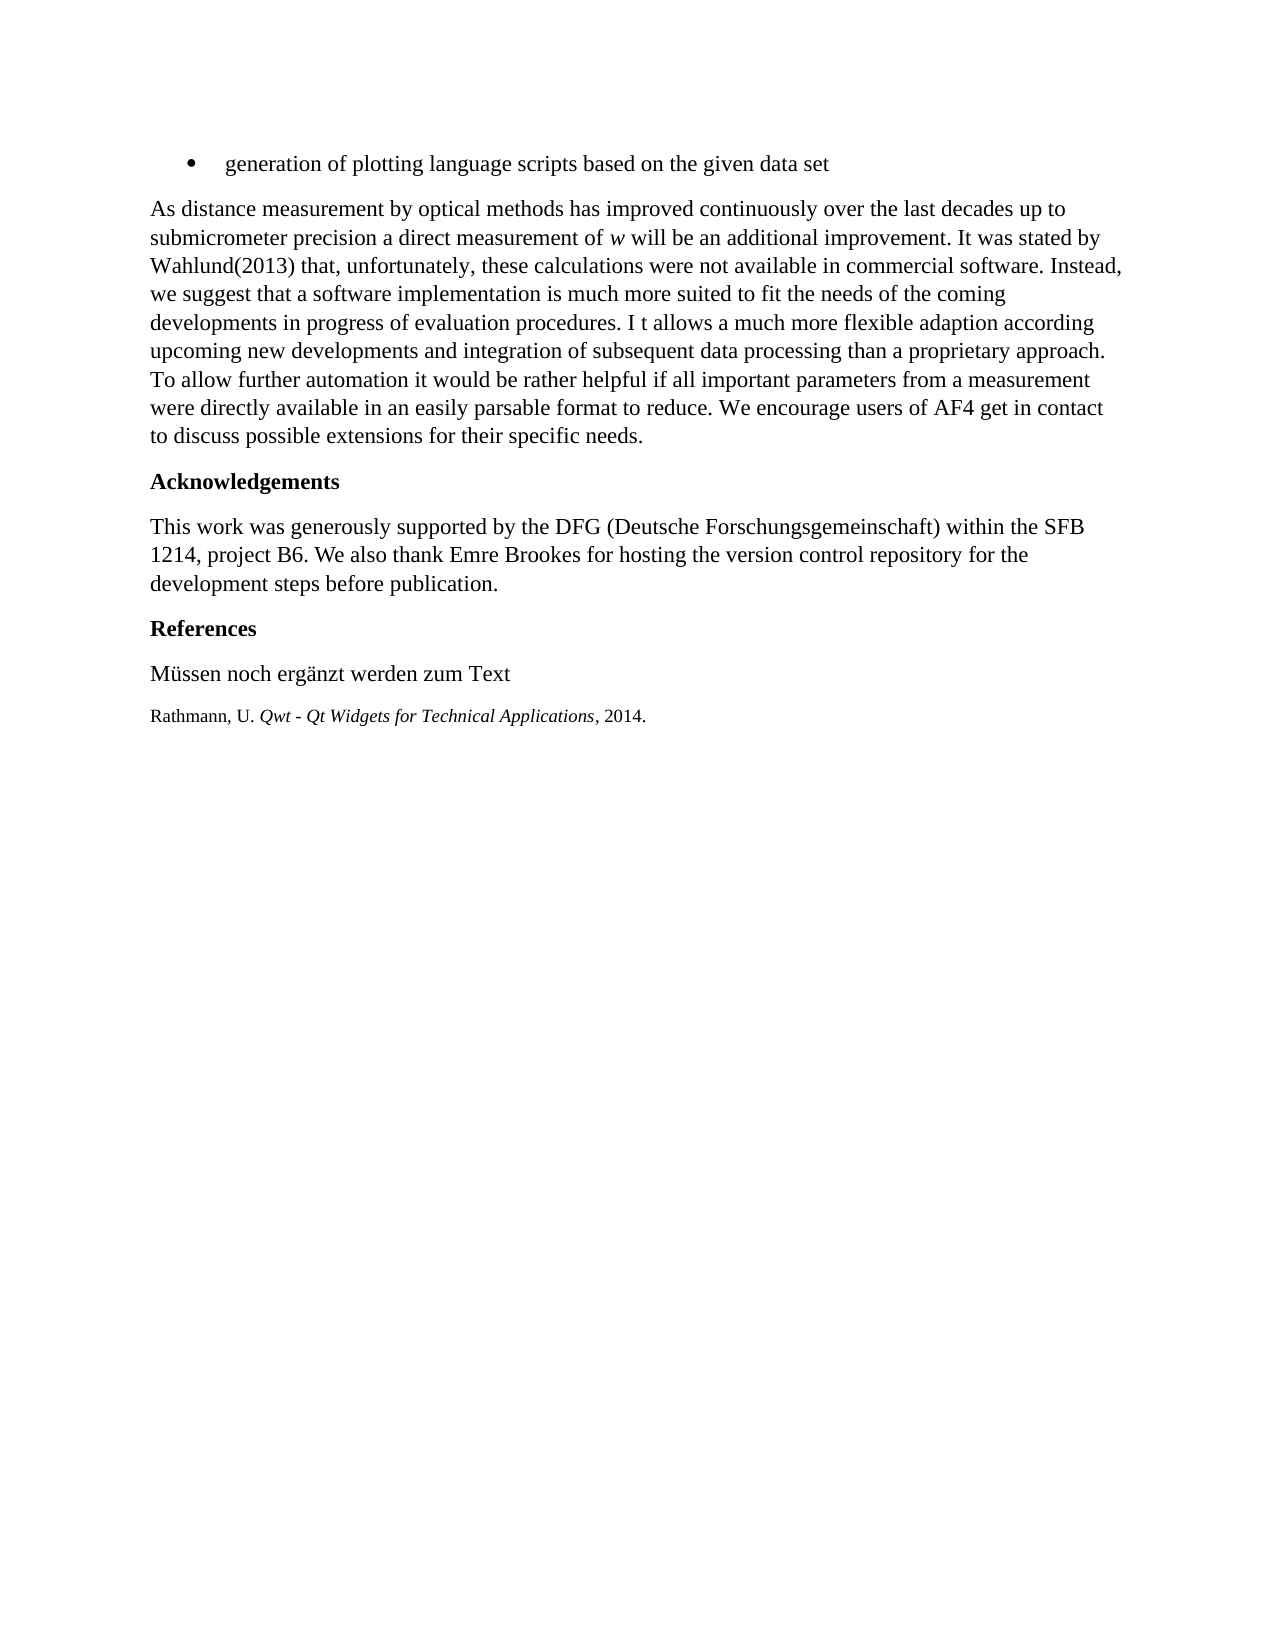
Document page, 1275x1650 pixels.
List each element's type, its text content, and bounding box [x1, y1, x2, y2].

text Rathmann, U. Qwt - Qt Widgets for Technical Applications, 2014. [150, 705, 1125, 727]
text Acknowledgements [150, 468, 1125, 494]
text Müssen noch ergänzt werden zum Text [150, 660, 1125, 686]
text As distance measurement by optical methods has improved continuously over the last decades up to submicrometer precision a direct measurement of w will be an additional improvement. It was stated by Wahlund(2013) that, unfortunately, these calculations were not available in commercial software. Instead, we suggest that a software implementation is much more suited to fit the needs of the coming developments in progress of evaluation procedures. I t allows a much more flexible adaption according upcoming new developments and integration of subsequent data processing than a proprietary approach. To allow further automation it would be rather helpful if all important parameters from a measurement were directly available in an easily parsable format to reduce. We encourage users of AF4 get in contact to discuss possible extensions for their specific needs. [150, 195, 1125, 449]
list generation of plotting language scripts based on the given data set [187, 150, 1125, 176]
text This work was generously supported by the DFG (Deutsche Forschungsgemeinschaft) within the SFB 1214, project B6. We also thank Emre Brookes for hosting the version control repository for the development steps before publication. [150, 513, 1125, 596]
text References [150, 615, 1125, 641]
